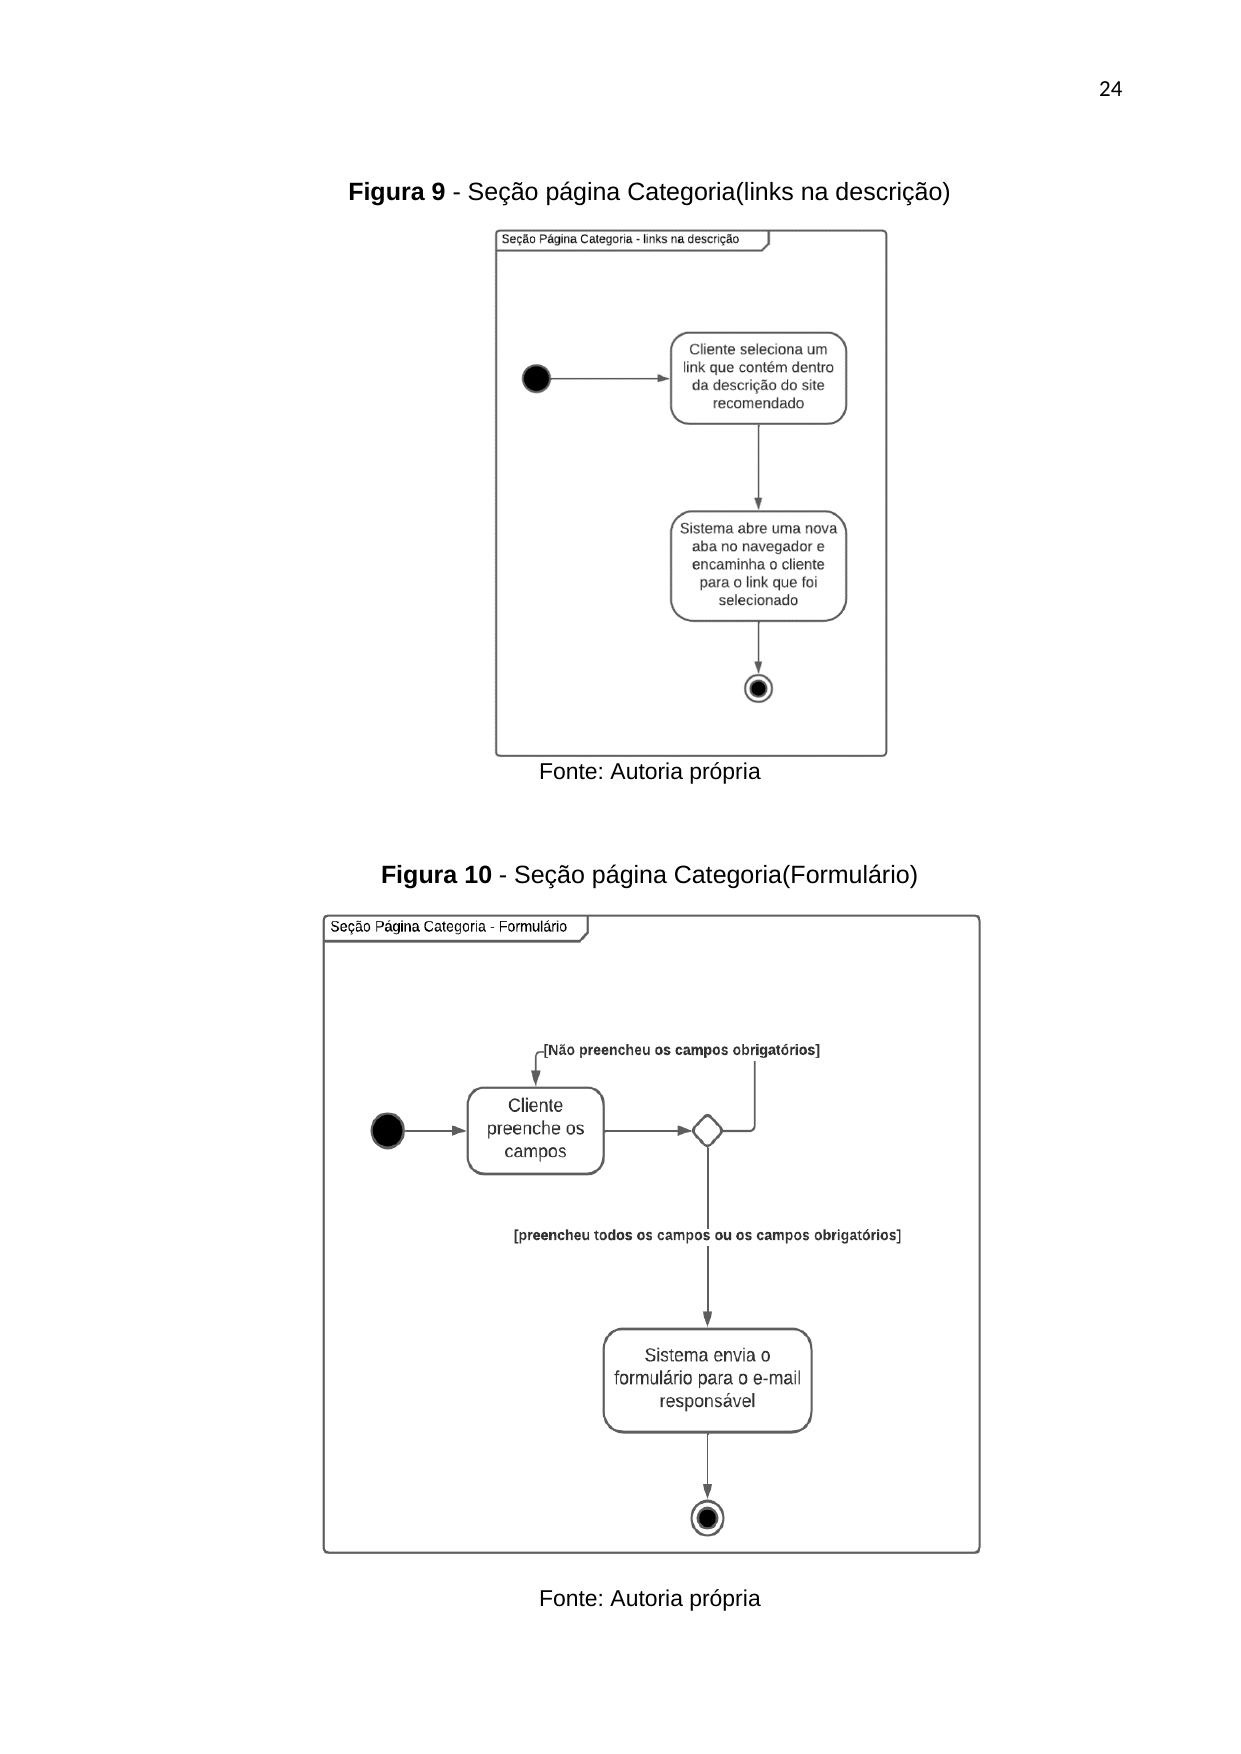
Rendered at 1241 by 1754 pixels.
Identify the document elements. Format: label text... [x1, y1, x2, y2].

text Fonte: Autoria própria [177, 1584, 1122, 1611]
picture [483, 226, 890, 759]
text Figura 9 - Seção página Categoria(links na descrição) [177, 177, 1122, 206]
picture [317, 910, 983, 1560]
text Figura 10 - Seção página Categoria(Formulário) [177, 860, 1122, 889]
text Fonte: Autoria própria [177, 758, 1122, 784]
